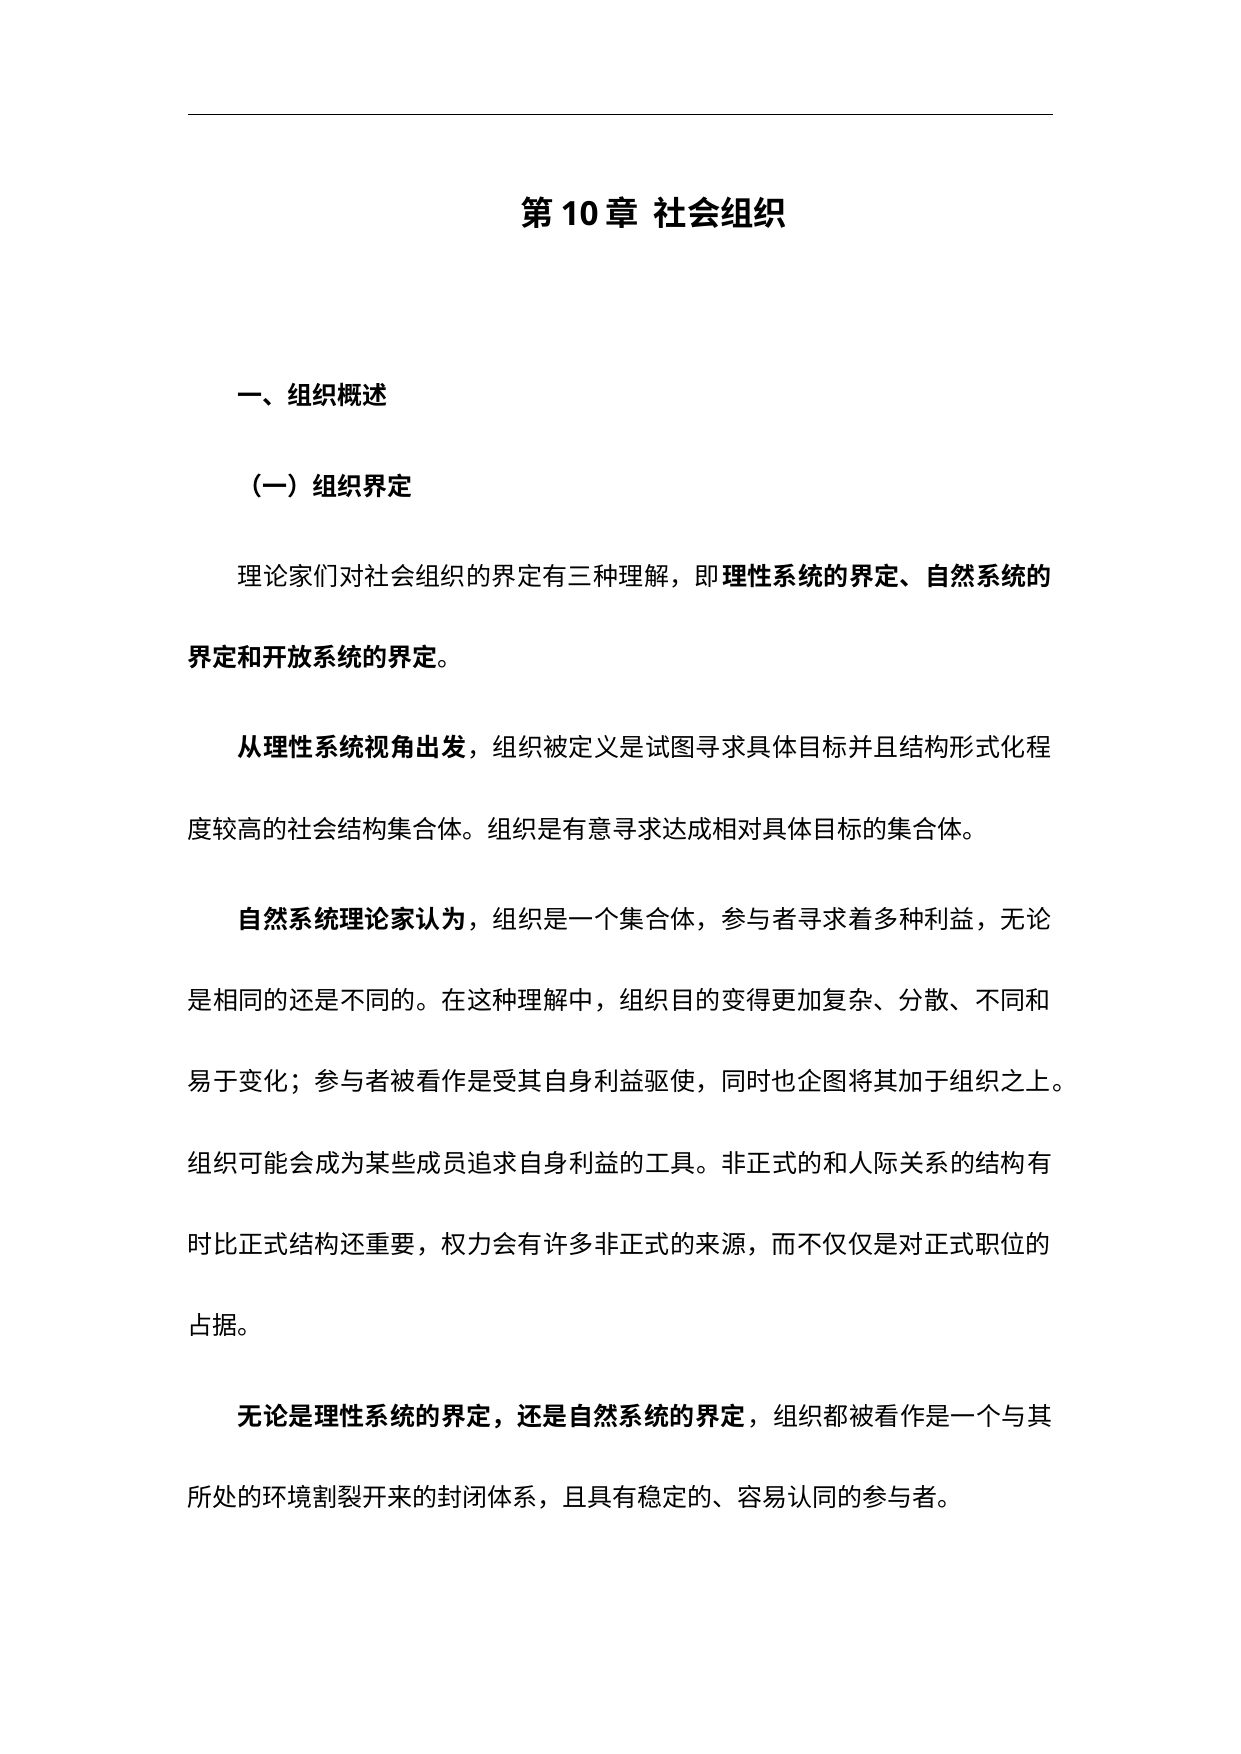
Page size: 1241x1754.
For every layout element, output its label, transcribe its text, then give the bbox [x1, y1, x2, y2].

text （一）组织界定 [187, 452, 1053, 517]
text 第10章 社会组织 [187, 178, 1053, 243]
text 一、组织概述 [187, 361, 1053, 426]
text 自然系统理论家认为，组织是一个集合体，参与者寻求着多种利益，无论是相同的还是不同的。在这种理解中，组织目的变得更加复杂、分散、不同和易于变化；参与者被看作是受其自身利益驱使，同时也企图将其加于组织之上。组织可能会成为某些成员追求自身利益的工具。非正式的和人际关系的结构有时比正式结构还重要，权力会有许多非正式的来源，而不仅仅是对正式职位的占据。 [187, 885, 1053, 1356]
text 从理性系统视角出发，组织被定义是试图寻求具体目标并且结构形式化程度较高的社会结构集合体。组织是有意寻求达成相对具体目标的集合体。 [187, 713, 1053, 860]
text 理论家们对社会组织的界定有三种理解，即理性系统的界定、自然系统的界定和开放系统的界定。 [187, 542, 1053, 688]
text 无论是理性系统的界定，还是自然系统的界定，组织都被看作是一个与其所处的环境割裂开来的封闭体系，且具有稳定的、容易认同的参与者。 [187, 1382, 1053, 1528]
